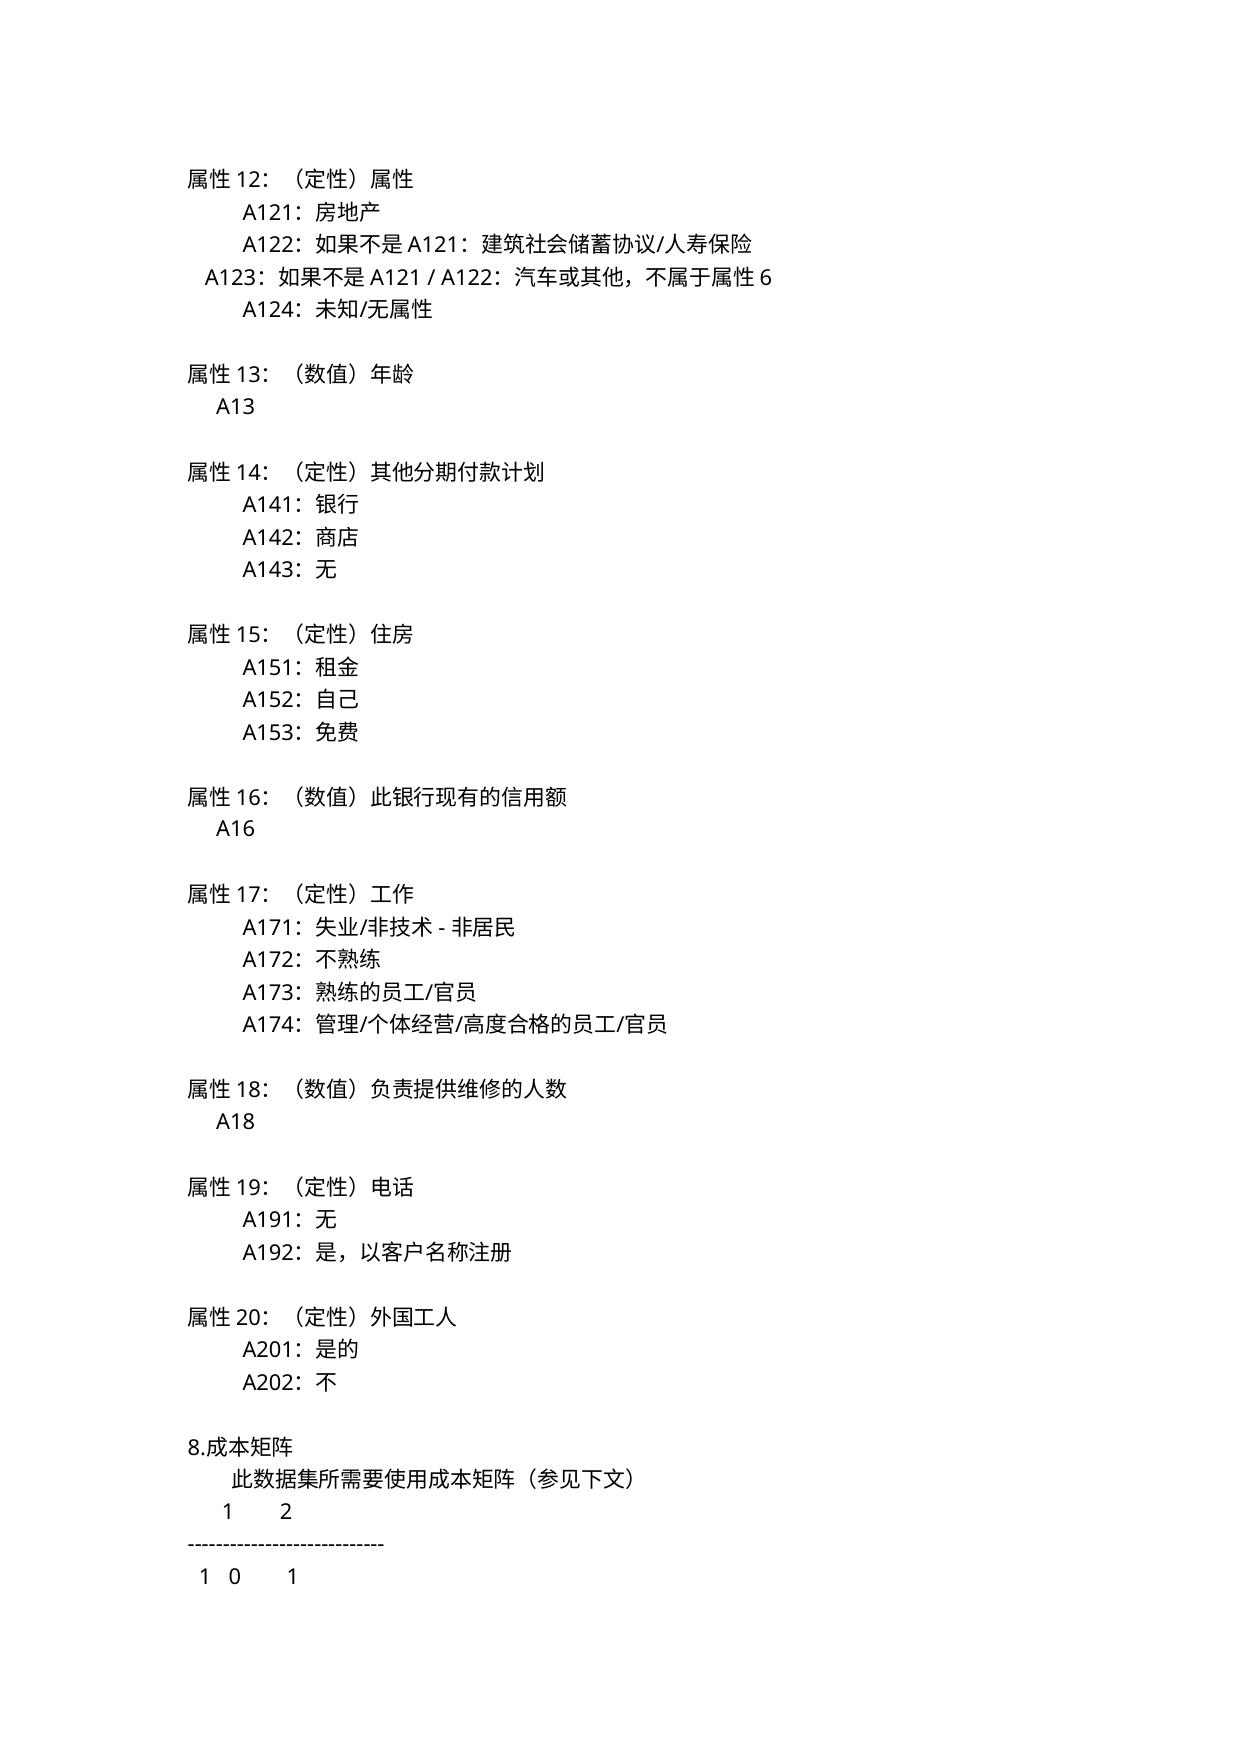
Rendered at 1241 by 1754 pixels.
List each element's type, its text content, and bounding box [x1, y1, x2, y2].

text ---------------------------- [187, 1527, 1053, 1559]
text A191：无 [187, 1202, 1053, 1234]
text 属性16：（数值）此银行现有的信用额 [187, 779, 1053, 812]
text A16 [187, 812, 1053, 844]
text A173：熟练的员工/官员 [187, 974, 1053, 1007]
text 属性19：（定性）电话 [187, 1169, 1053, 1202]
text A192：是，以客户名称注册 [187, 1234, 1053, 1267]
text 属性14：（定性）其他分期付款计划 [187, 454, 1053, 487]
text A124：未知/无属性 [187, 292, 1053, 324]
text 属性20：（定性）外国工人 [187, 1299, 1053, 1332]
text A121：房地产 [187, 194, 1053, 227]
text A172：不熟练 [187, 942, 1053, 974]
text A153：免费 [187, 714, 1053, 747]
text A152：自己 [187, 682, 1053, 714]
text A174：管理/个体经营/高度合格的员工/官员 [187, 1007, 1053, 1039]
text A201：是的 [187, 1332, 1053, 1364]
text 8.成本矩阵 [187, 1429, 1053, 1462]
text A13 [187, 389, 1053, 422]
text A142：商店 [187, 519, 1053, 552]
text 此数据集所需要使用成本矩阵（参见下文） [187, 1462, 1053, 1494]
text A171：失业/非技术 - 非居民 [187, 909, 1053, 942]
text A141：银行 [187, 487, 1053, 519]
text A18 [187, 1104, 1053, 1137]
text 属性15：（定性）住房 [187, 617, 1053, 649]
text 属性13：（数值）年龄 [187, 357, 1053, 389]
text A143：无 [187, 552, 1053, 584]
text 属性17：（定性）工作 [187, 877, 1053, 909]
text 1 2 [187, 1494, 1053, 1527]
text A122：如果不是A121：建筑社会储蓄协议/人寿保险 [187, 227, 1053, 259]
text 1 0 1 [187, 1559, 1053, 1592]
text 属性18：（数值）负责提供维修的人数 [187, 1072, 1053, 1104]
text A151：租金 [187, 649, 1053, 682]
text A123：如果不是A121 / A122：汽车或其他，不属于属性6 [187, 259, 1053, 292]
text A202：不 [187, 1364, 1053, 1397]
text 属性12：（定性）属性 [187, 162, 1053, 194]
